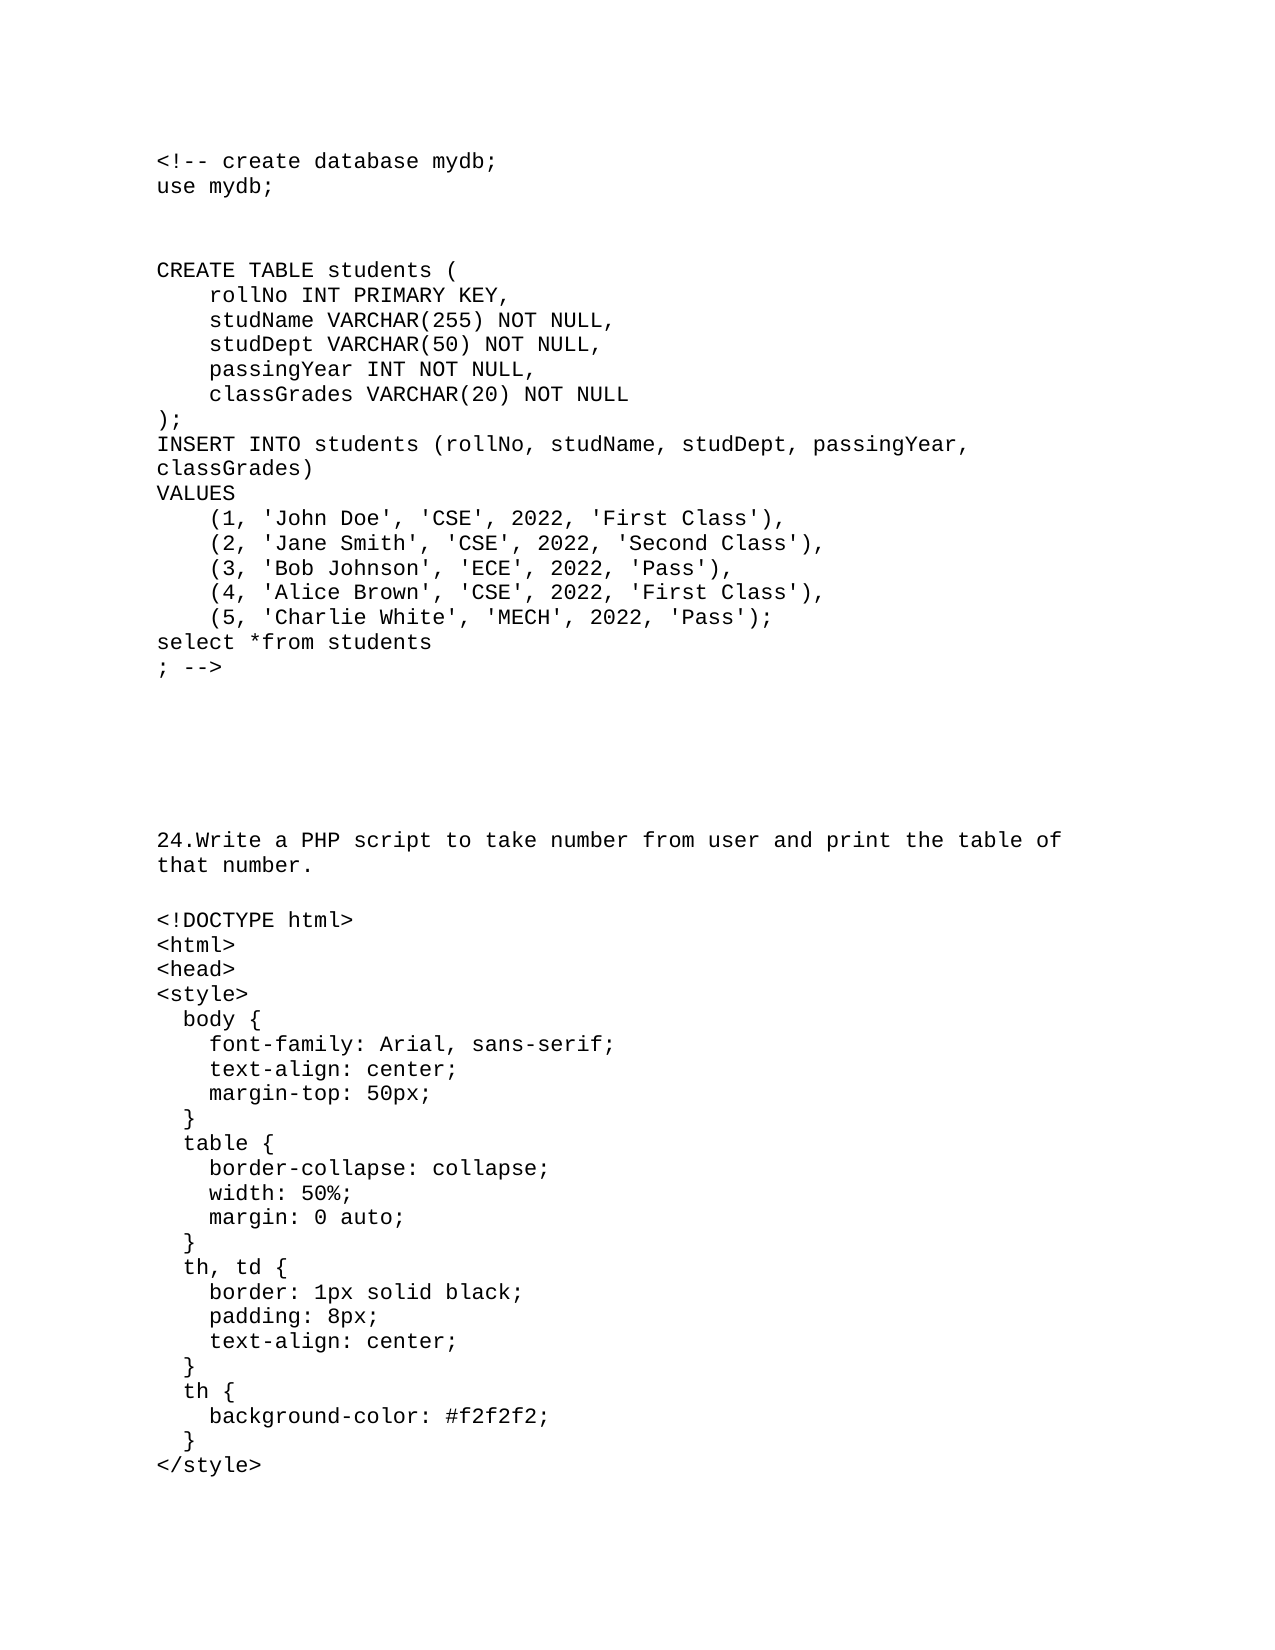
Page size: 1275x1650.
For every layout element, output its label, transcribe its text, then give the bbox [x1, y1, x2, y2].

text rollNo INT PRIMARY KEY, [156, 284, 1118, 309]
text border-collapse: collapse; [156, 1157, 1118, 1182]
text body { [156, 1008, 1118, 1033]
text (4, 'Alice Brown', 'CSE', 2022, 'First Class'), [156, 581, 1118, 606]
text text-align: center; [156, 1330, 1118, 1355]
text } [156, 1429, 1118, 1454]
text </style> [156, 1454, 1118, 1479]
text select *from students [156, 631, 1118, 656]
text th, td { [156, 1256, 1118, 1281]
text ); [156, 408, 1118, 433]
text 24.Write a PHP script to take number from user and print the table of that number. [156, 829, 1118, 879]
text <head> [156, 958, 1118, 983]
text (1, 'John Doe', 'CSE', 2022, 'First Class'), [156, 507, 1118, 532]
text (5, 'Charlie White', 'MECH', 2022, 'Pass'); [156, 606, 1118, 631]
text (3, 'Bob Johnson', 'ECE', 2022, 'Pass'), [156, 557, 1118, 581]
text studName VARCHAR(255) NOT NULL, [156, 309, 1118, 333]
text margin-top: 50px; [156, 1082, 1118, 1107]
text (2, 'Jane Smith', 'CSE', 2022, 'Second Class'), [156, 532, 1118, 557]
text ; --> [156, 656, 1118, 681]
text font-family: Arial, sans-serif; [156, 1033, 1118, 1058]
text use mydb; [156, 175, 1118, 199]
text padding: 8px; [156, 1306, 1118, 1330]
text studDept VARCHAR(50) NOT NULL, [156, 333, 1118, 358]
text VALUES [156, 482, 1118, 507]
text classGrades VARCHAR(20) NOT NULL [156, 383, 1118, 408]
text table { [156, 1132, 1118, 1157]
text passingYear INT NOT NULL, [156, 358, 1118, 383]
text text-align: center; [156, 1058, 1118, 1082]
text INSERT INTO students (rollNo, studName, studDept, passingYear, classGrades) [156, 433, 1118, 482]
text } [156, 1231, 1118, 1256]
text } [156, 1355, 1118, 1380]
text <!-- create database mydb; [156, 150, 1118, 175]
text width: 50%; [156, 1182, 1118, 1206]
text <html> [156, 934, 1118, 958]
text th { [156, 1380, 1118, 1405]
text background-color: #f2f2f2; [156, 1405, 1118, 1429]
text } [156, 1107, 1118, 1132]
text margin: 0 auto; [156, 1206, 1118, 1231]
text border: 1px solid black; [156, 1281, 1118, 1306]
text <!DOCTYPE html> [156, 909, 1118, 934]
text <style> [156, 983, 1118, 1008]
text CREATE TABLE students ( [156, 259, 1118, 284]
